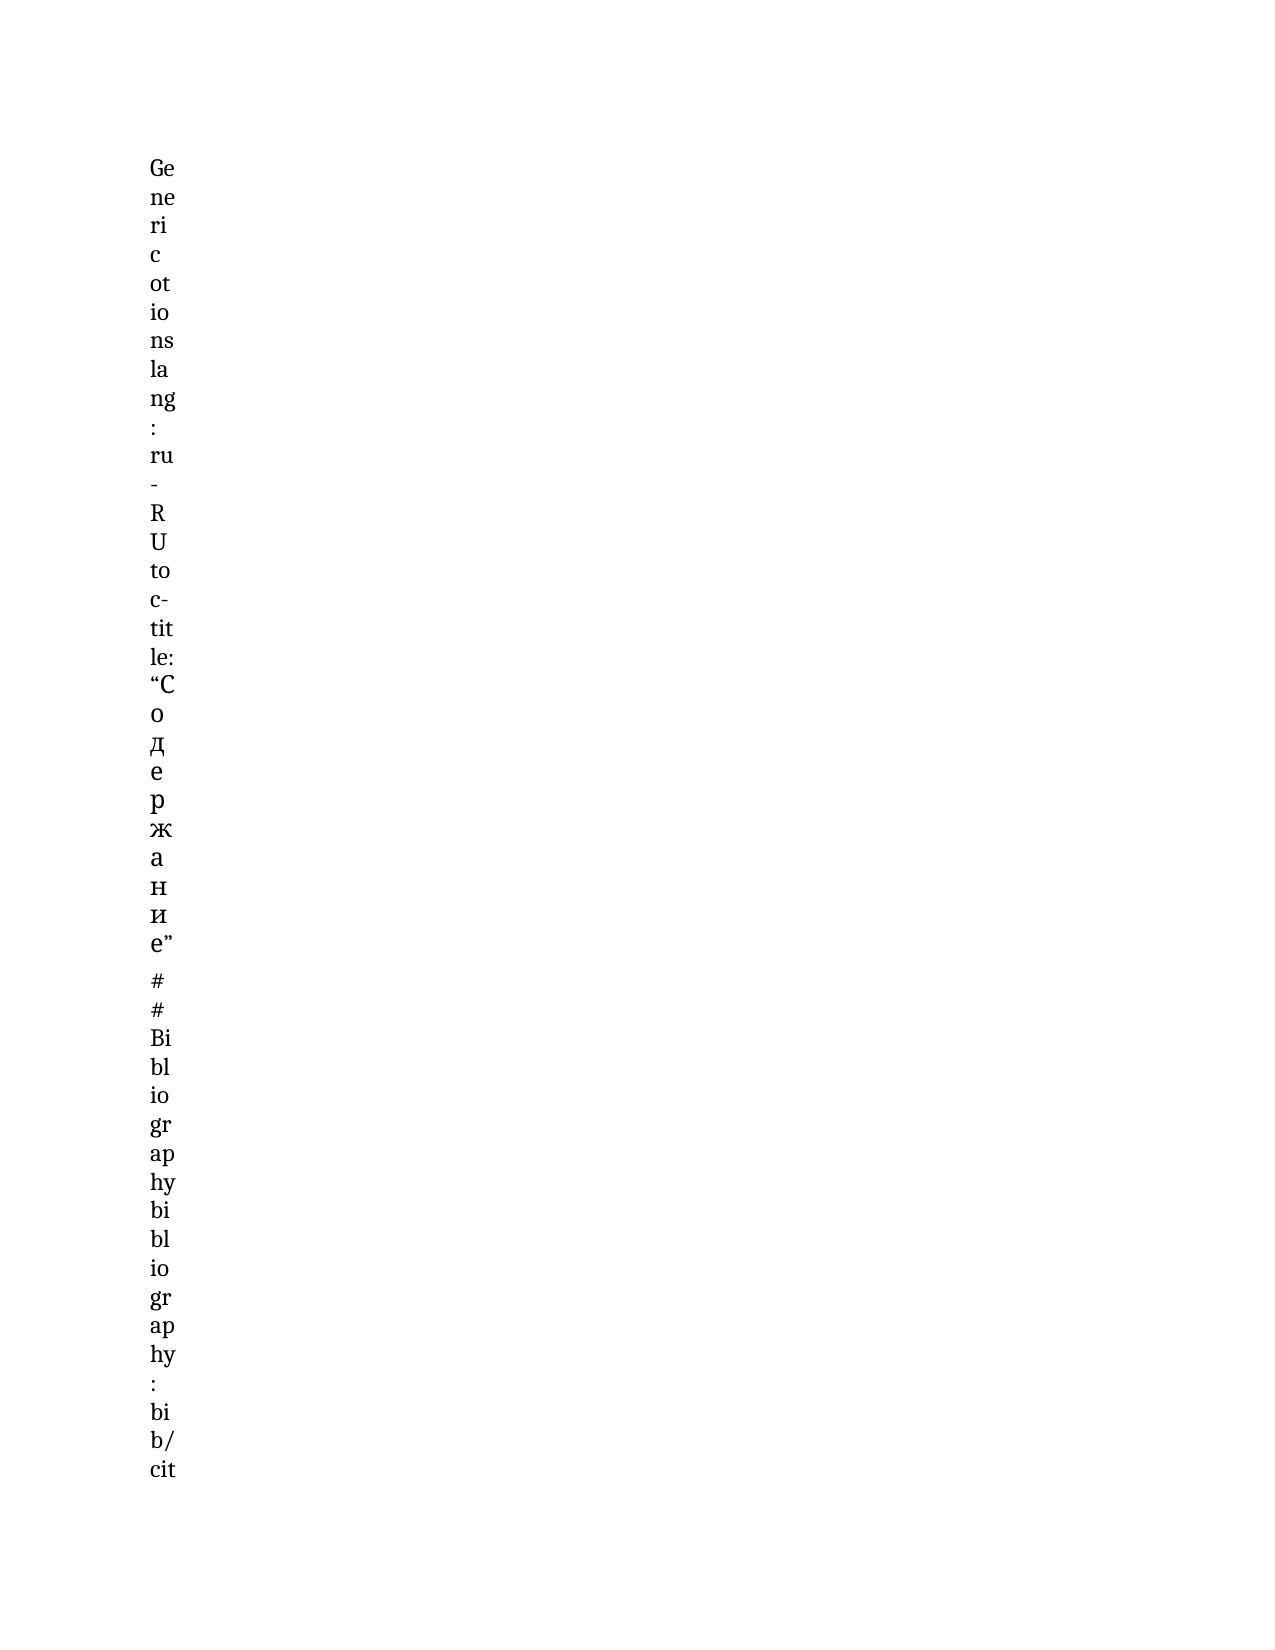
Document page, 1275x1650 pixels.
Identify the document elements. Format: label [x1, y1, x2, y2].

table_header [139, 150, 187, 962]
table_cell [139, 963, 187, 1484]
